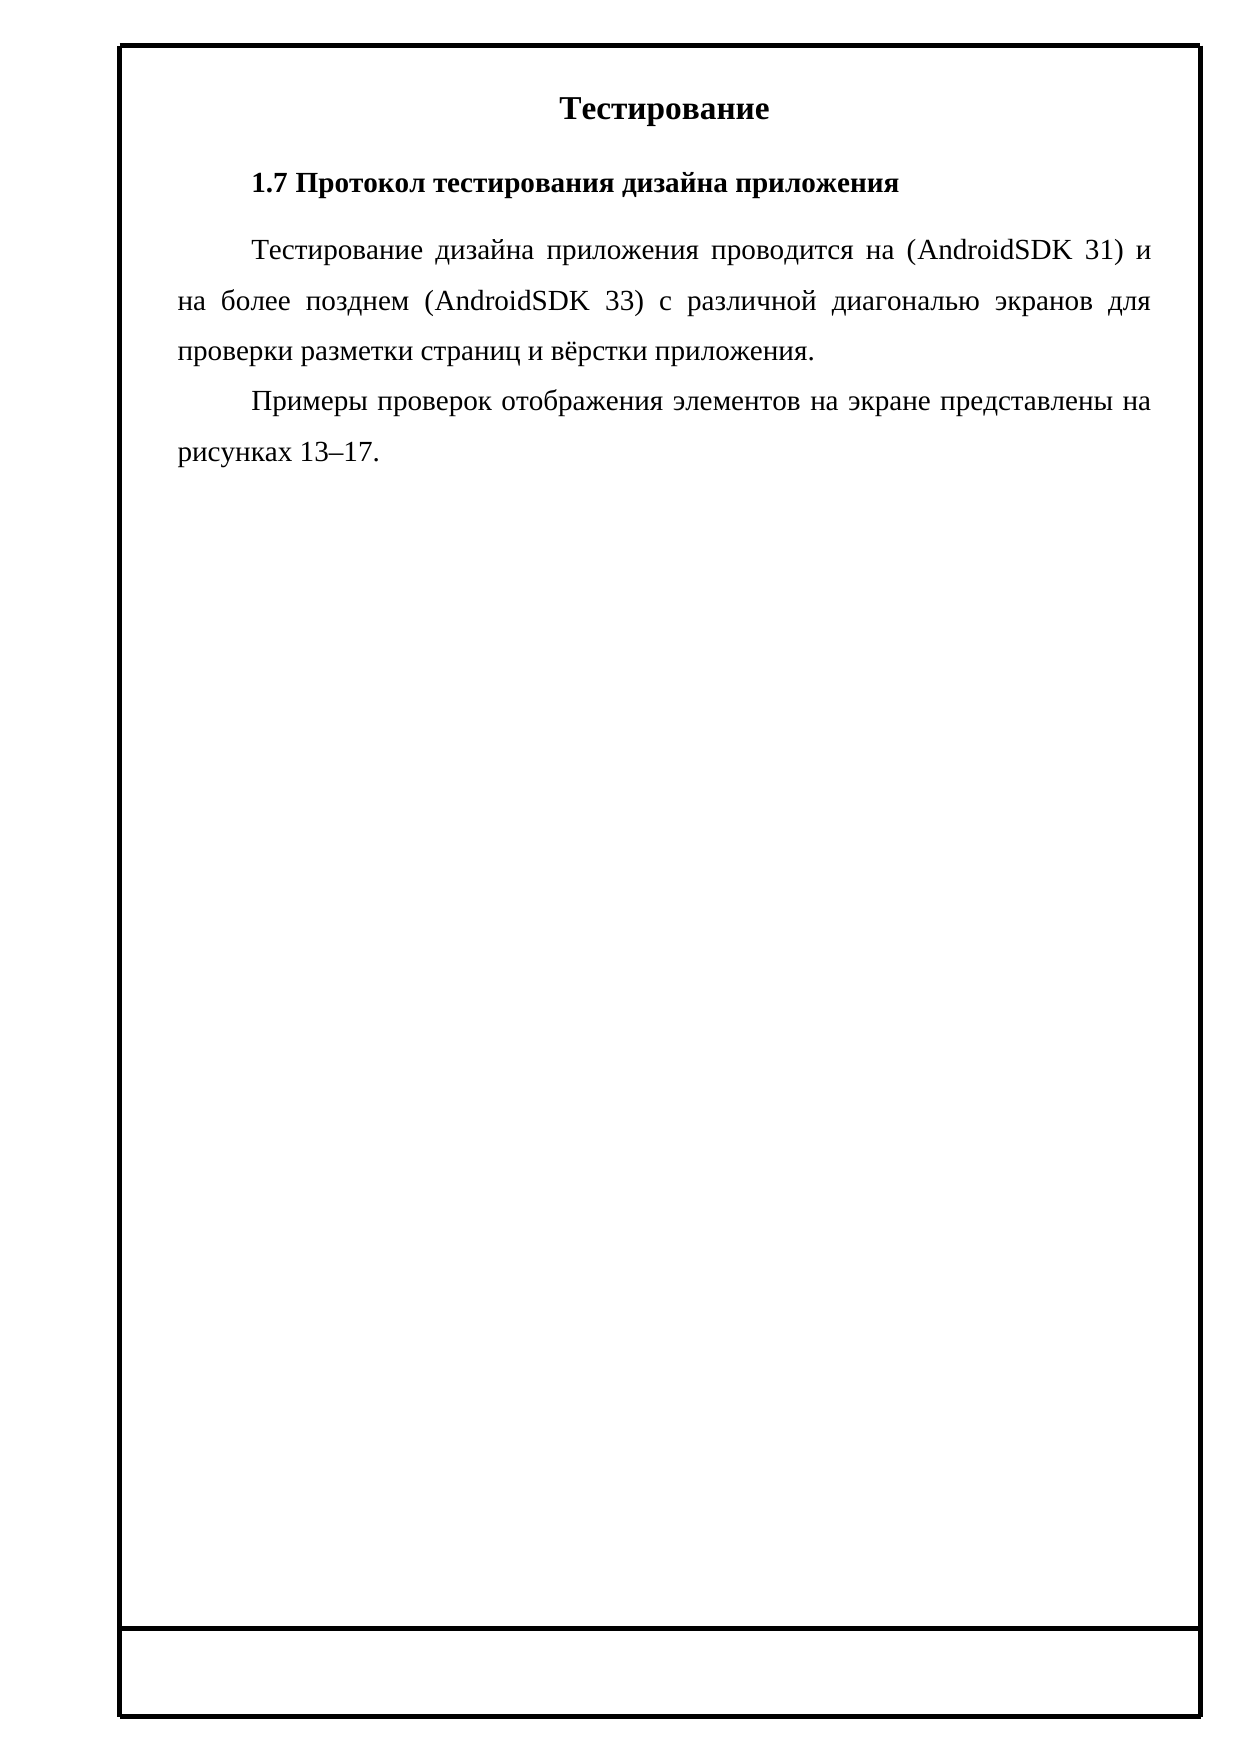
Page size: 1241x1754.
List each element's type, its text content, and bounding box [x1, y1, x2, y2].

text Тестирование дизайна приложения проводится на (AndroidSDK 31) и на более позднем (AndroidSDK 33) с различной диагональю экранов для проверки разметки страниц и вёрстки приложения. [177, 232, 1152, 367]
text Примеры проверок отображения элементов на экране представлены на рисунках 13–17. [177, 383, 1152, 467]
subtitle Тестирование [177, 89, 1152, 127]
subtitle Протокол тестирования дизайна приложения [251, 165, 1152, 199]
